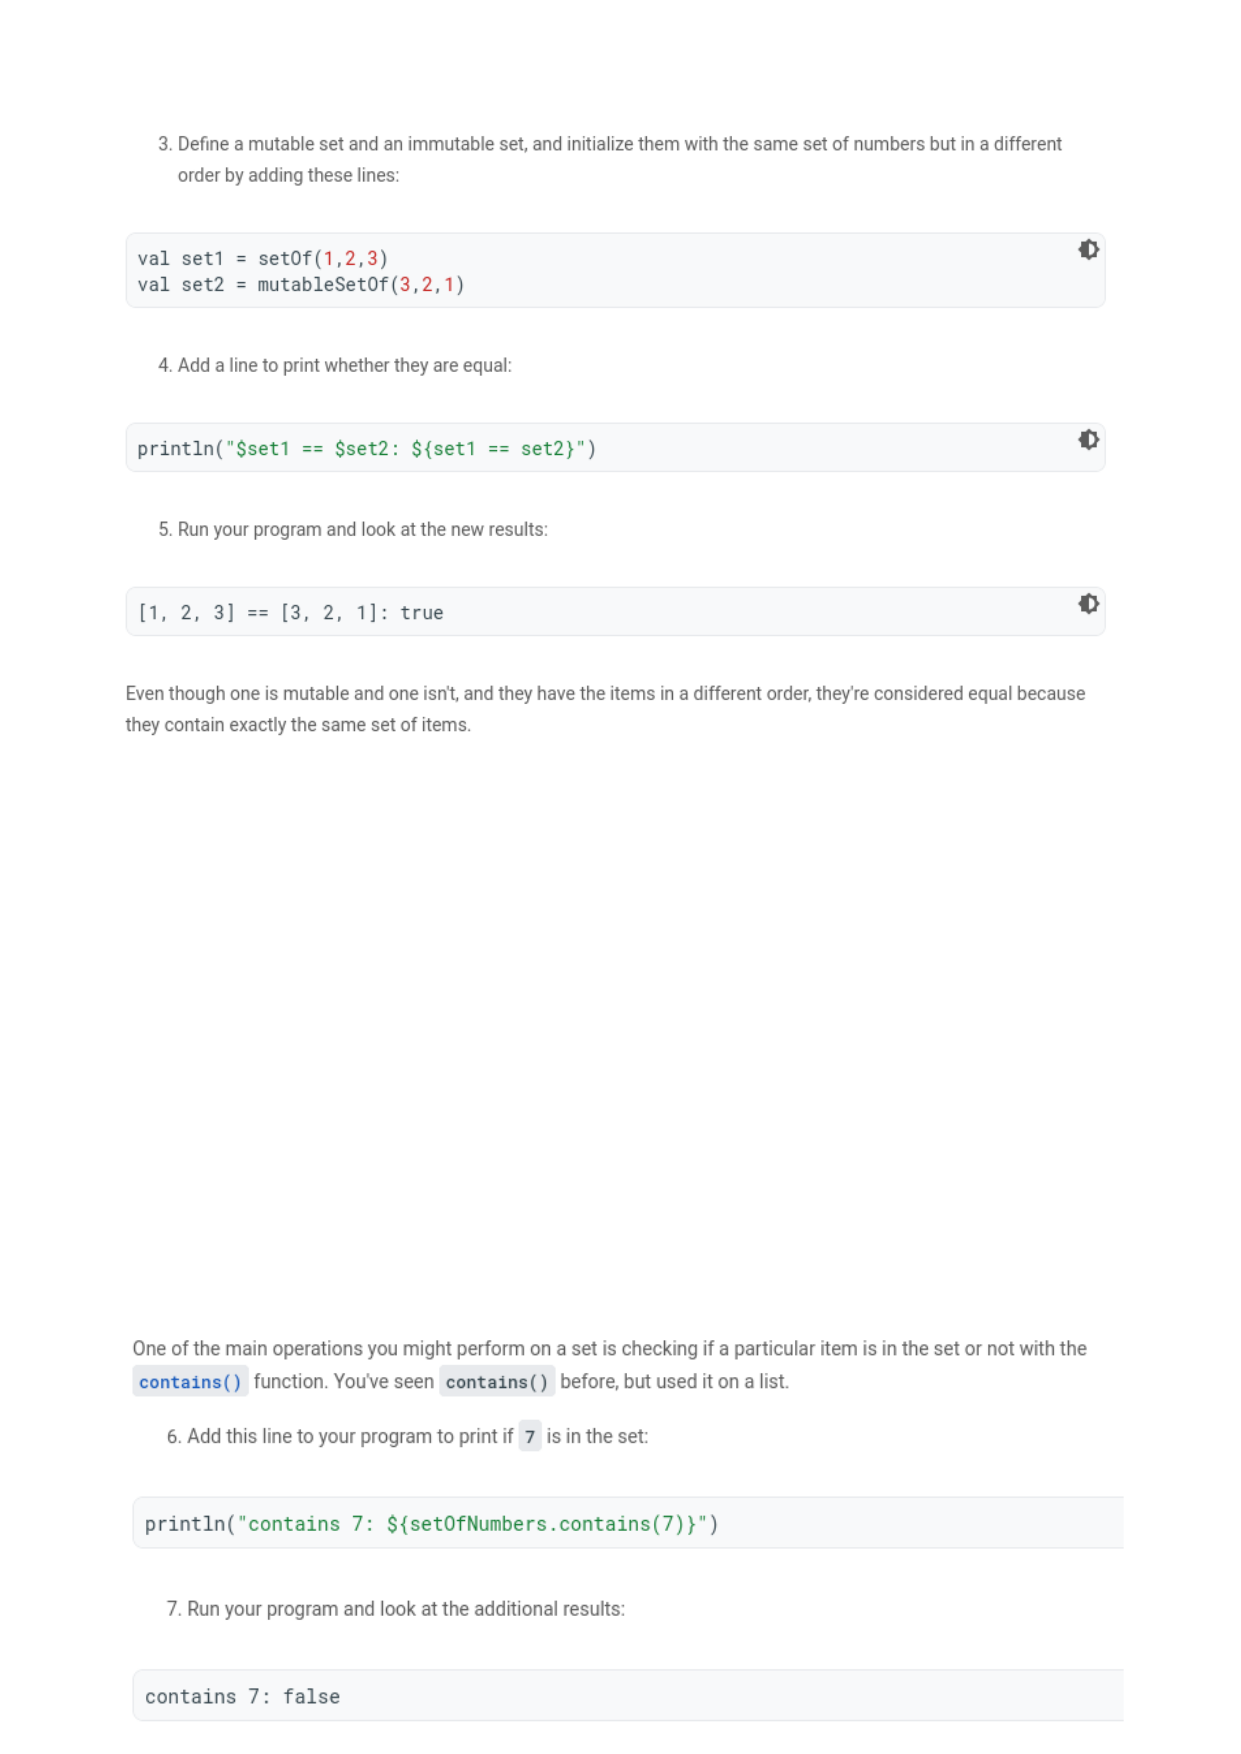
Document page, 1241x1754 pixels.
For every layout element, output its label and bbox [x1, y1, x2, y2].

picture [119, 1324, 1124, 1742]
picture [118, 118, 1123, 747]
